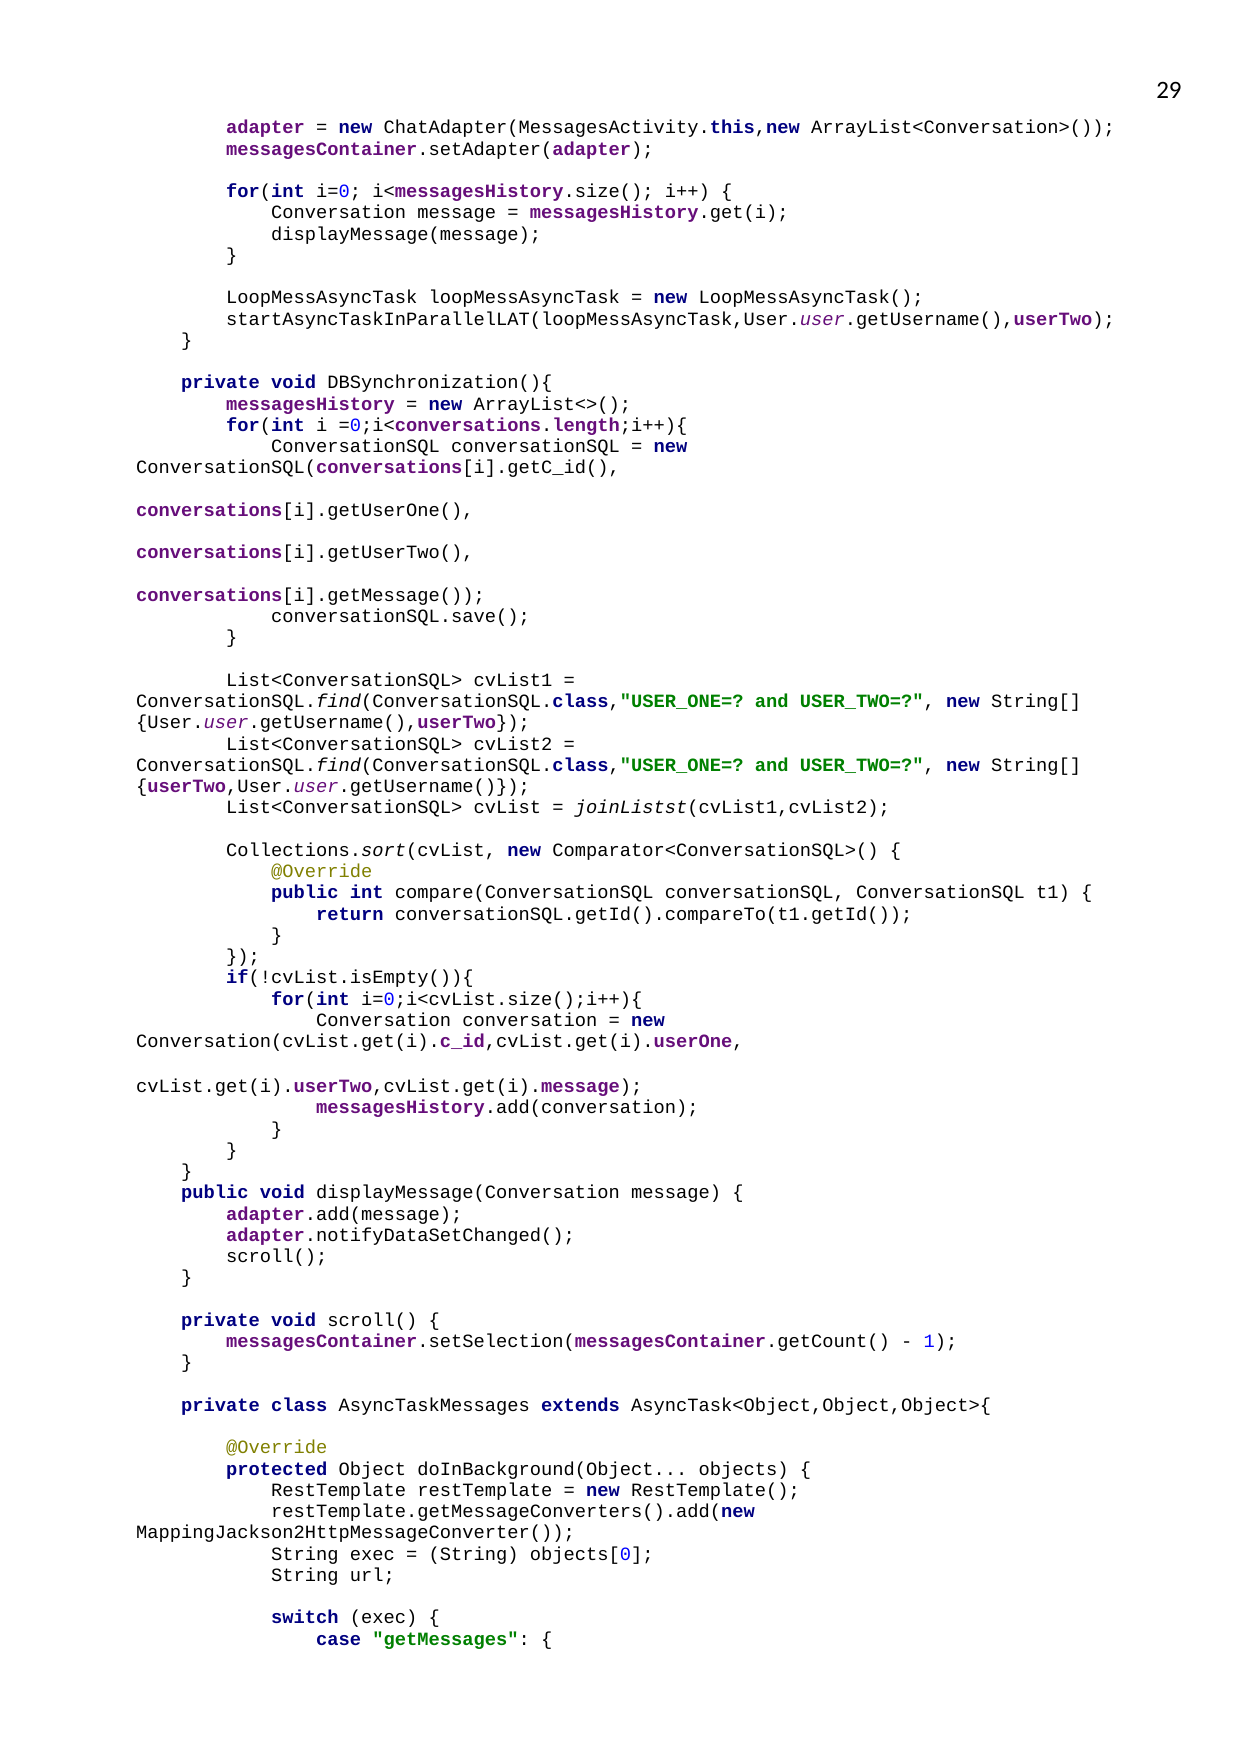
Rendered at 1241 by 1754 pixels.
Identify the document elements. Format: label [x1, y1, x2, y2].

text [136, 118, 1181, 1651]
